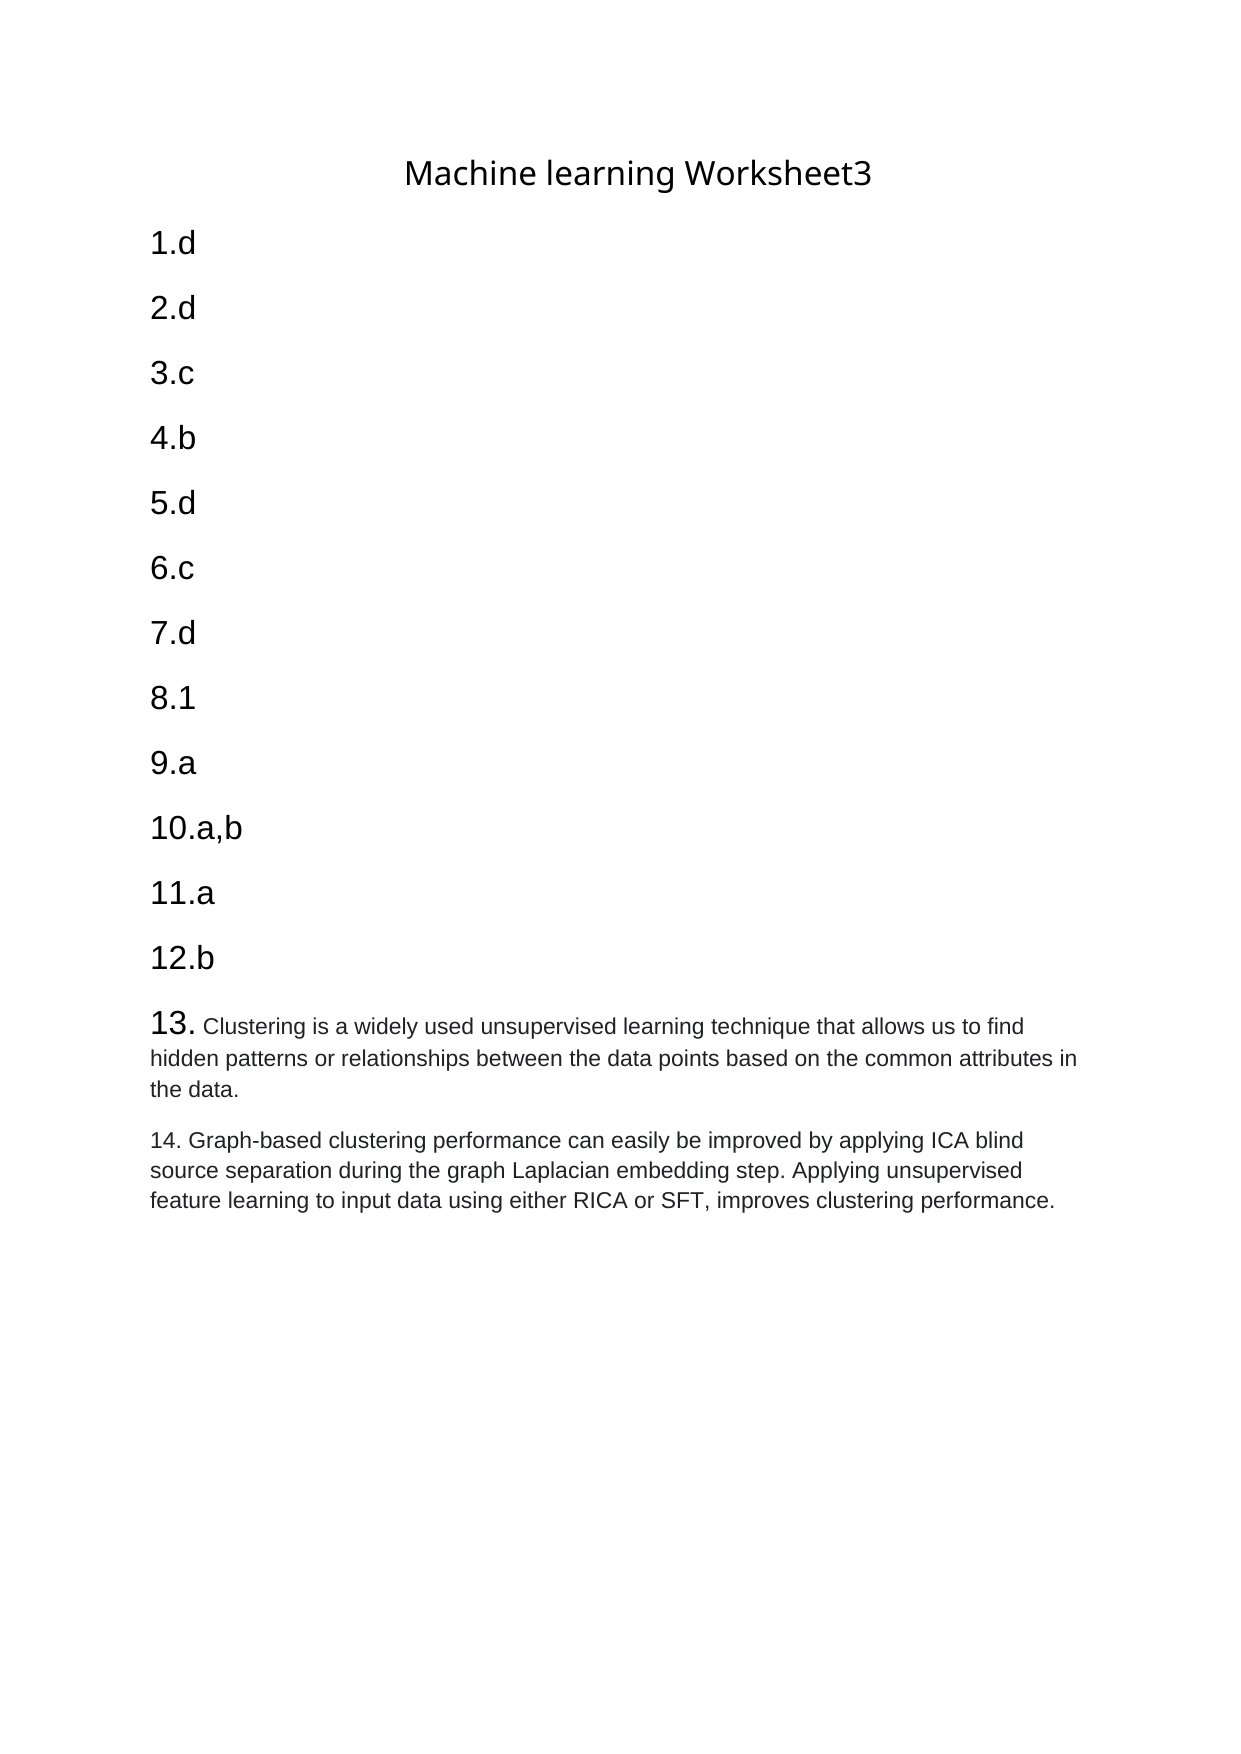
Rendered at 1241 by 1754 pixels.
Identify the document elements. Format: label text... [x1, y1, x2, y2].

text 13. Clustering is a widely used unsupervised learning technique that allows us to find hidden patterns or relationships between the data points based on the common attributes in the data. [150, 1003, 1090, 1102]
text 12.b [150, 938, 1090, 976]
text 10.a,b [150, 808, 1090, 846]
text 4.b [150, 418, 1090, 456]
text 1.d [150, 223, 1090, 261]
text Machine learning Worksheet3 [150, 150, 1090, 195]
text 9.a [150, 743, 1090, 781]
text 14. Graph-based clustering performance can easily be improved by applying ICA blind source separation during the graph Laplacian embedding step. Applying unsupervised feature learning to input data using either RICA or SFT, improves clustering performance. [150, 1127, 1090, 1213]
text 2.d [150, 288, 1090, 326]
text 7.d [150, 613, 1090, 651]
text 11.a [150, 873, 1090, 911]
text 5.d [150, 483, 1090, 521]
text 6.c [150, 548, 1090, 586]
text 8.1 [150, 678, 1090, 716]
text 3.c [150, 353, 1090, 391]
